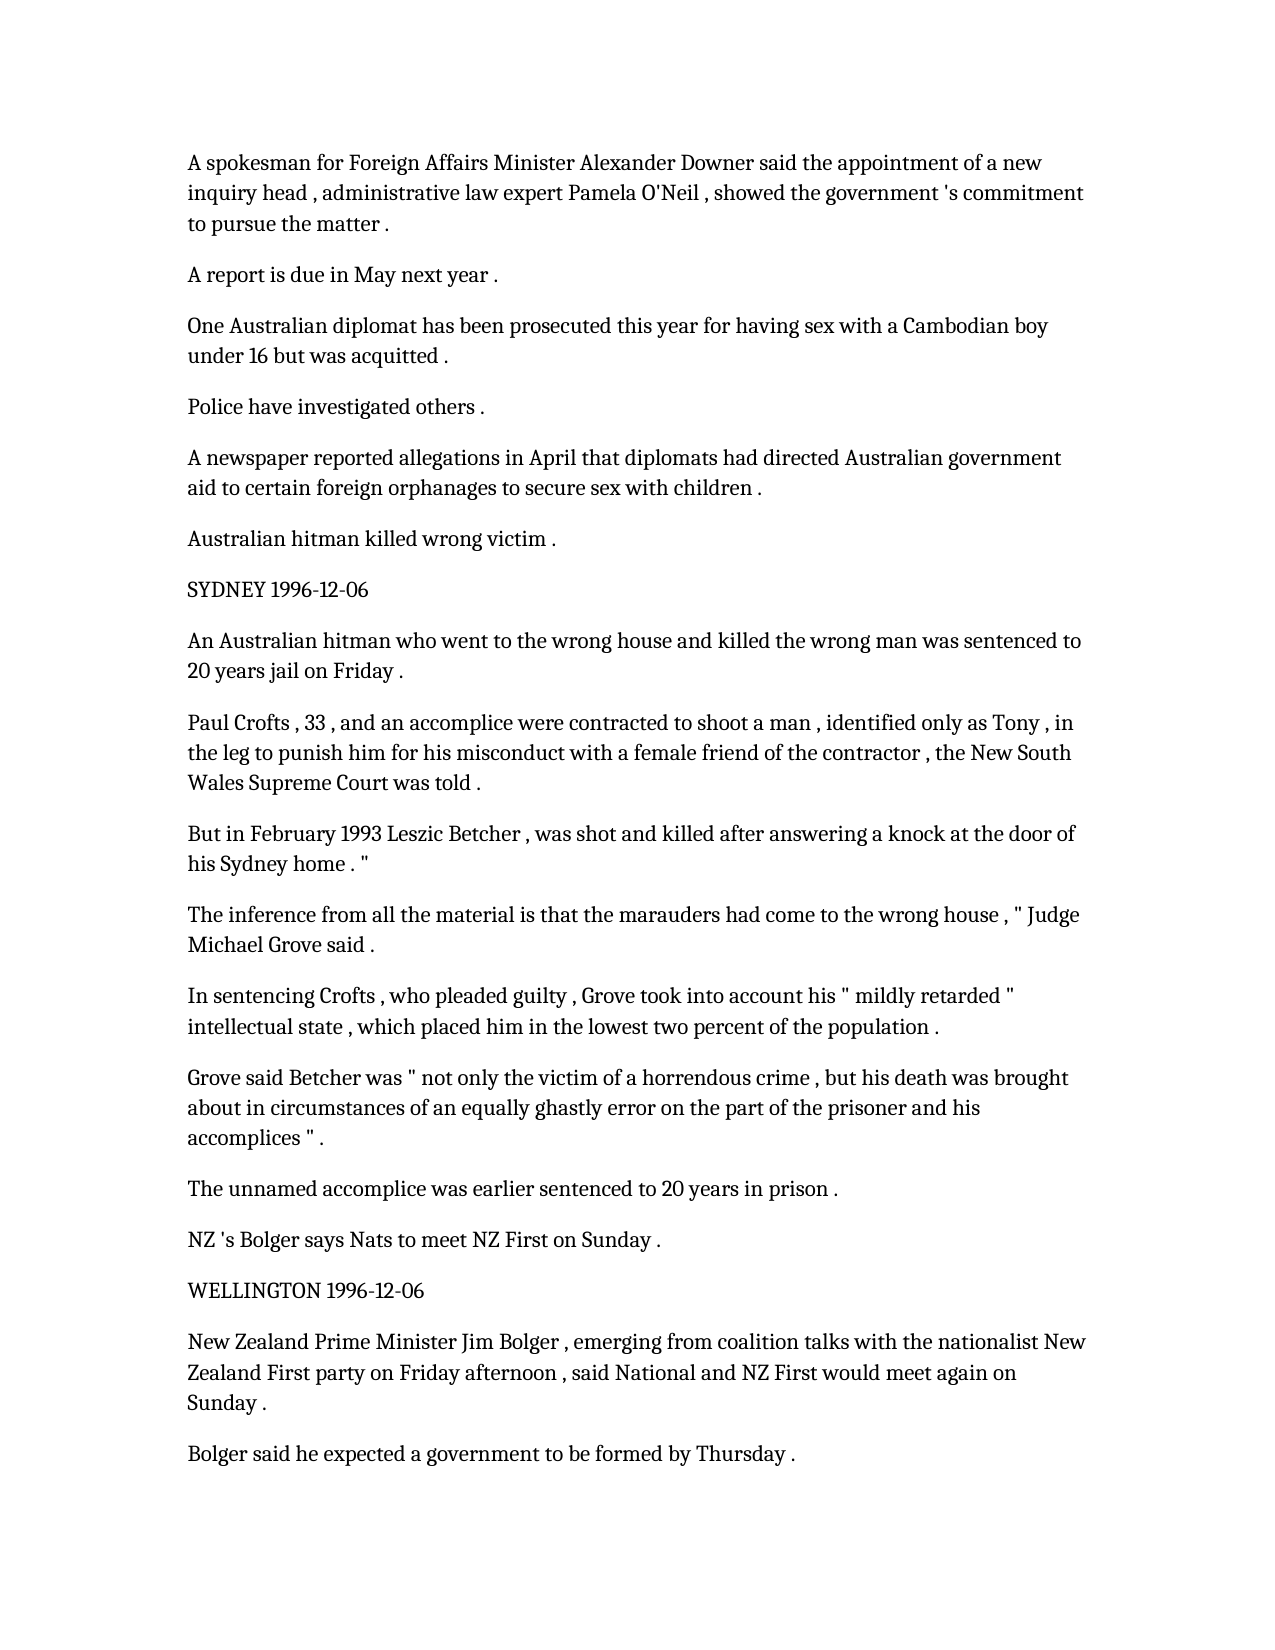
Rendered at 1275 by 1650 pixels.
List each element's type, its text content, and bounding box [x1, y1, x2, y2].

text The unnamed accomplice was earlier sentenced to 20 years in prison . [187, 1176, 1087, 1202]
text Paul Crofts , 33 , and an accomplice were contracted to shoot a man , identified only as Tony , in the leg to punish him for his misconduct with a female friend of the contractor , the New South Wales Supreme Court was told . [187, 709, 1087, 796]
text The inference from all the material is that the marauders had come to the wrong house , " Judge Michael Grove said . [187, 902, 1087, 959]
text SYDNEY 1996-12-06 [187, 577, 1087, 603]
text Police have investigated others . [187, 394, 1087, 420]
text New Zealand Prime Minister Jim Bolger , emerging from coalition talks with the nationalist New Zealand First party on Friday afternoon , said National and NZ First would meet again on Sunday . [187, 1329, 1087, 1416]
text Australian hitman killed wrong victim . [187, 526, 1087, 552]
text A newspaper reported allegations in April that diplomats had directed Australian government aid to certain foreign orphanages to secure sex with children . [187, 445, 1087, 501]
text An Australian hitman who went to the wrong house and killed the wrong man was sentenced to 20 years jail on Friday . [187, 628, 1087, 685]
text NZ 's Bolger says Nats to meet NZ First on Sunday . [187, 1227, 1087, 1253]
text A spokesman for Foreign Affairs Minister Alexander Downer said the appointment of a new inquiry head , administrative law expert Pamela O'Neil , showed the government 's commitment to pursue the matter . [187, 150, 1087, 237]
text Grove said Betcher was " not only the victim of a horrendous crime , but his death was brought about in circumstances of an equally ghastly error on the part of the prisoner and his accomplices " . [187, 1064, 1087, 1151]
text Bolger said he expected a government to be formed by Thursday . [187, 1441, 1087, 1467]
text A report is due in May next year . [187, 261, 1087, 288]
text In sentencing Crofts , who pleaded guilty , Grove took into account his " mildly retarded " intellectual state , which placed him in the lowest two percent of the population . [187, 983, 1087, 1040]
text WELLINGTON 1996-12-06 [187, 1278, 1087, 1304]
text One Australian diplomat has been prosecuted this year for having sex with a Cambodian boy under 16 but was acquitted . [187, 312, 1087, 369]
text But in February 1993 Leszic Betcher , was shot and killed after answering a knock at the door of his Sydney home . " [187, 821, 1087, 877]
